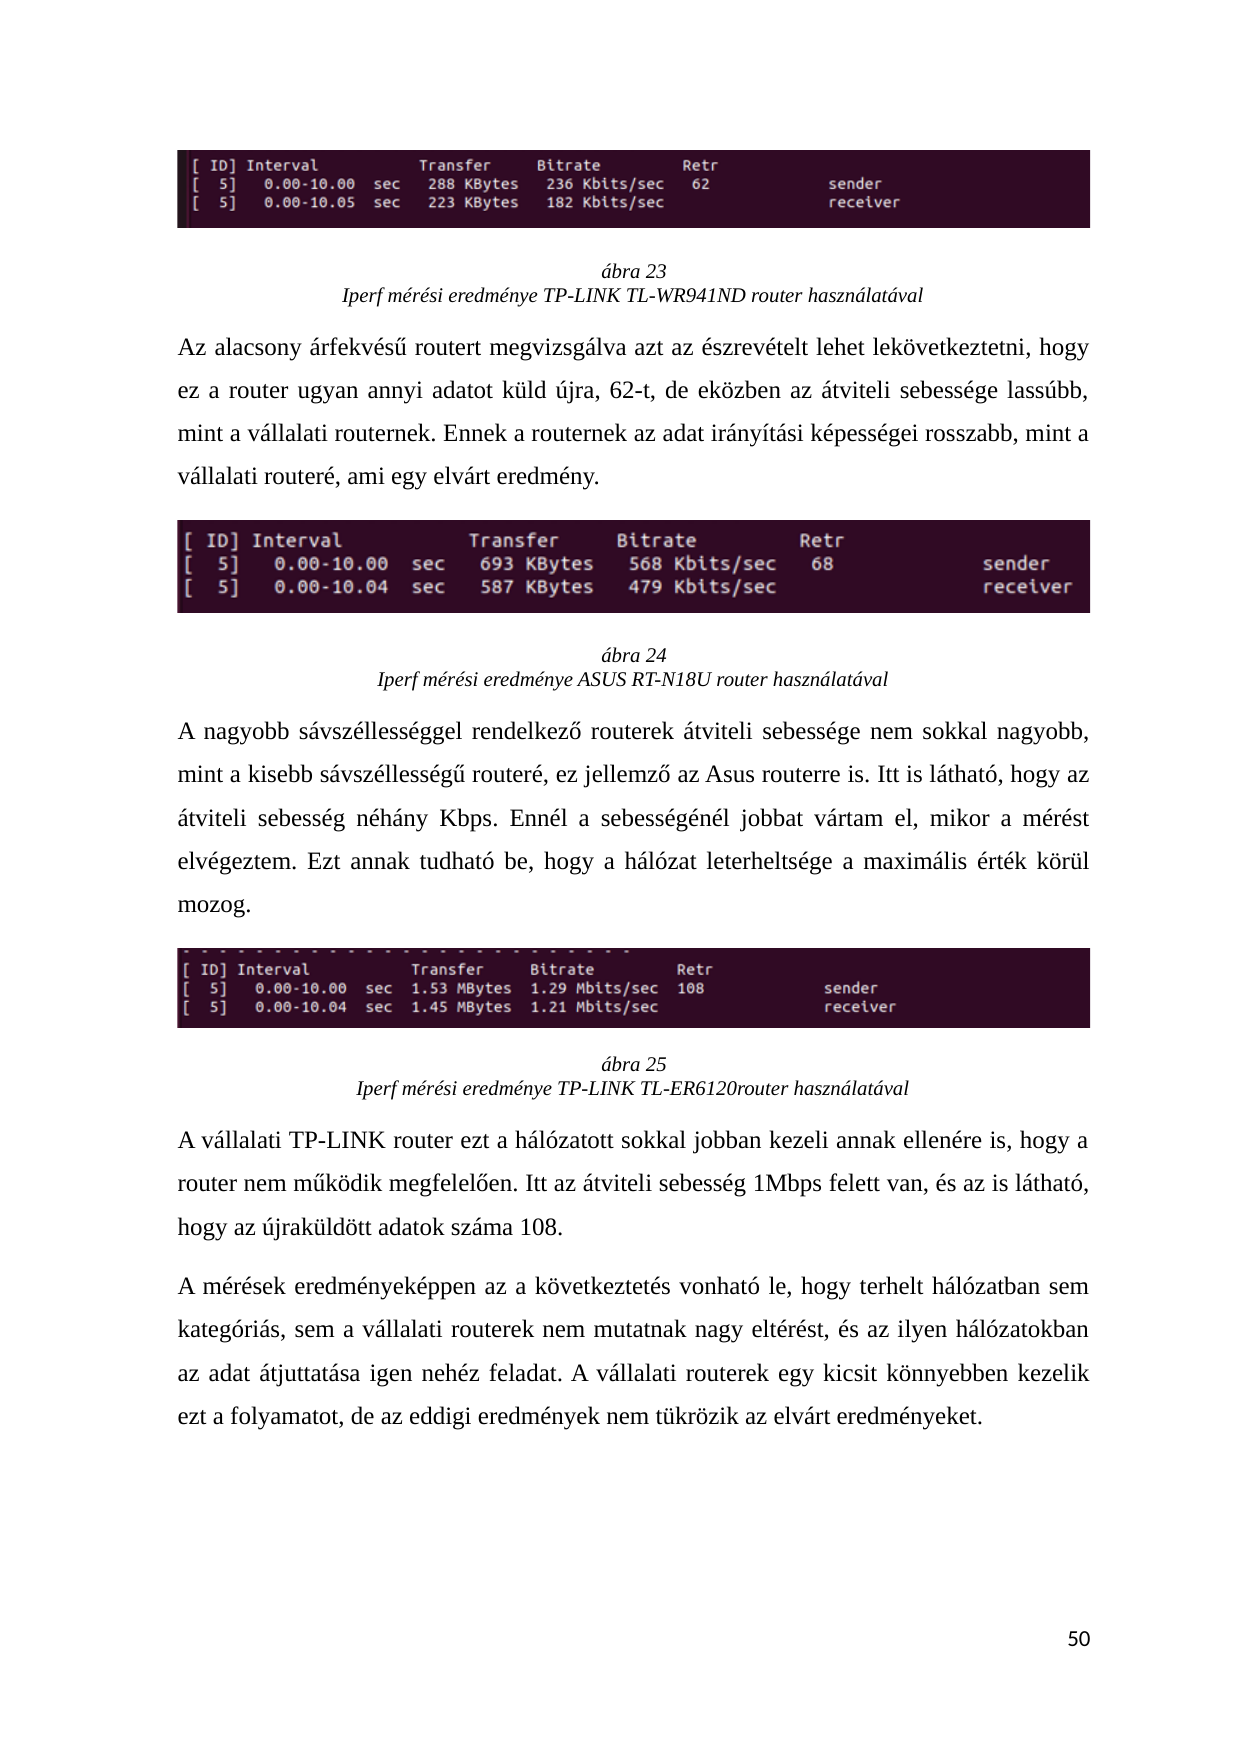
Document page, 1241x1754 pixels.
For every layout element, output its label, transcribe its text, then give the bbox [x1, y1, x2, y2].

picture [177, 948, 1091, 1028]
picture [177, 150, 1091, 228]
text A nagyobb sávszéllességgel rendelkező routerek átviteli sebessége nem sokkal nagyobb, mint a kisebb sávszéllességű routeré, ez jellemző az Asus routerre is. Itt is látható, hogy az átviteli sebesség néhány Kbps. Ennél a sebességénél jobbat vártam el, mikor a mérést elvégeztem. Ezt annak tudható be, hogy a hálózat leterheltsége a maximális érték körül mozog. [177, 716, 1090, 918]
text ábra 25 Iperf mérési eredménye TP-LINK TL-ER6120router használatával [177, 1052, 1090, 1100]
text ábra 23 Iperf mérési eredménye TP-LINK TL-WR941ND router használatával [177, 258, 1090, 307]
text Az alacsony árfekvésű routert megvizsgálva azt az észrevételt lehet lekövetkeztetni, hogy ez a router ugyan annyi adatot küld újra, 62-t, de eközben az átviteli sebessége lassúbb, mint a vállalati routernek. Ennek a routernek az adat irányítási képességei rosszabb, mint a vállalati routeré, ami egy elvárt eredmény. [177, 332, 1090, 490]
text A mérések eredményeképpen az a következtetés vonható le, hogy terhelt hálózatban sem kategóriás, sem a vállalati routerek nem mutatnak nagy eltérést, és az ilyen hálózatokban az adat átjuttatása igen nehéz feladat. A vállalati routerek egy kicsit könnyebben kezelik ezt a folyamatot, de az eddigi eredmények nem tükrözik az elvárt eredményeket. [177, 1271, 1090, 1429]
text A vállalati TP-LINK router ezt a hálózatott sokkal jobban kezeli annak ellenére is, hogy a router nem működik megfelelően. Itt az átviteli sebesség 1Mbps felett van, és az is látható, hogy az újraküldött adatok száma 108. [177, 1125, 1090, 1240]
text ábra 24 Iperf mérési eredménye ASUS RT-N18U router használatával [177, 643, 1090, 691]
picture [177, 520, 1091, 613]
